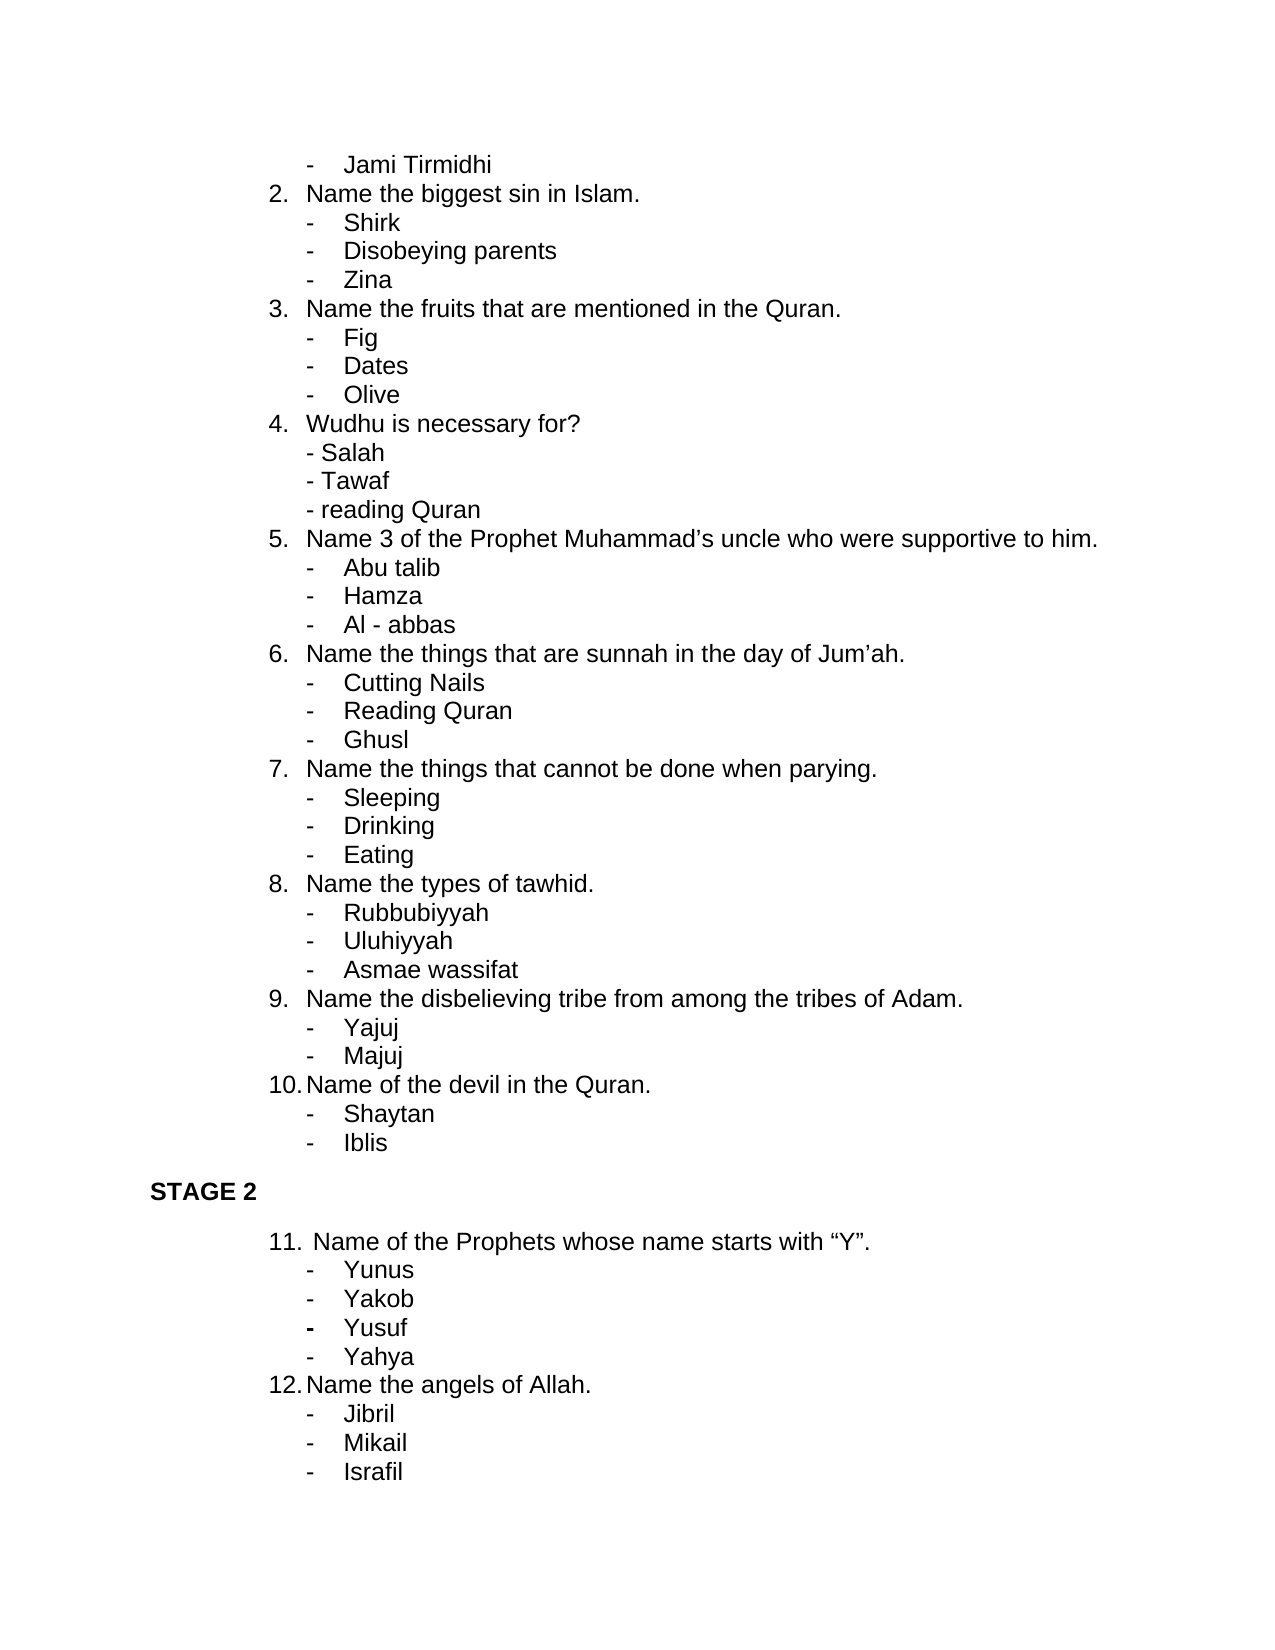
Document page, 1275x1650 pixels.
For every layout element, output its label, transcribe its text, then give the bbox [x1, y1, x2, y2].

list Iblis [306, 1127, 1125, 1156]
text STAGE 2 [150, 1177, 1125, 1206]
list Drinking [306, 811, 1125, 840]
list Israfil [306, 1457, 1125, 1485]
list Yakob [306, 1284, 1125, 1313]
list Name the biggest sin in Islam. [268, 179, 1125, 207]
list Name the disbelieving tribe from among the tribes of Adam. [268, 984, 1125, 1012]
list Mikail [306, 1428, 1125, 1457]
list Sleeping [306, 782, 1125, 811]
list Yajuj [306, 1012, 1125, 1041]
list Zina [306, 265, 1125, 294]
list Dates [306, 351, 1125, 380]
list Yunus [306, 1255, 1125, 1284]
list Shirk [306, 207, 1125, 236]
list - Salah [306, 437, 1125, 466]
list Majuj [306, 1041, 1125, 1070]
list Uluhiyyah [306, 926, 1125, 955]
list Jibril [306, 1399, 1125, 1428]
list Yusuf [306, 1313, 1125, 1342]
list Abu talib [306, 552, 1125, 581]
list Name the fruits that are mentioned in the Quran. [268, 294, 1125, 322]
list Al - abbas [306, 610, 1125, 639]
list Name of the devil in the Quran. [268, 1070, 1125, 1099]
list Name of the Prophets whose name starts with “Y”. [268, 1227, 1125, 1255]
list Fig [306, 322, 1125, 351]
list Yahya [306, 1342, 1125, 1370]
list Name the angels of Allah. [268, 1370, 1125, 1399]
list Olive [306, 380, 1125, 409]
list Reading Quran [306, 696, 1125, 725]
list Name the types of tawhid. [268, 869, 1125, 897]
list Eating [306, 840, 1125, 869]
list Name 3 of the Prophet Muhammad’s uncle who were supportive to him. [268, 524, 1125, 552]
list Cutting Nails [306, 667, 1125, 696]
list Ghusl [306, 725, 1125, 754]
list Rubbubiyyah [306, 897, 1125, 926]
list Name the things that are sunnah in the day of Jum’ah. [268, 639, 1125, 667]
list - reading Quran [306, 495, 1125, 524]
list Wudhu is necessary for? [268, 409, 1125, 437]
list Asmae wassifat [306, 955, 1125, 984]
list Shaytan [306, 1099, 1125, 1127]
list - Tawaf [306, 466, 1125, 495]
list Hamza [306, 581, 1125, 610]
list Name the things that cannot be done when parying. [268, 754, 1125, 782]
list Disobeying parents [306, 236, 1125, 265]
list Jami Tirmidhi [306, 150, 1125, 179]
